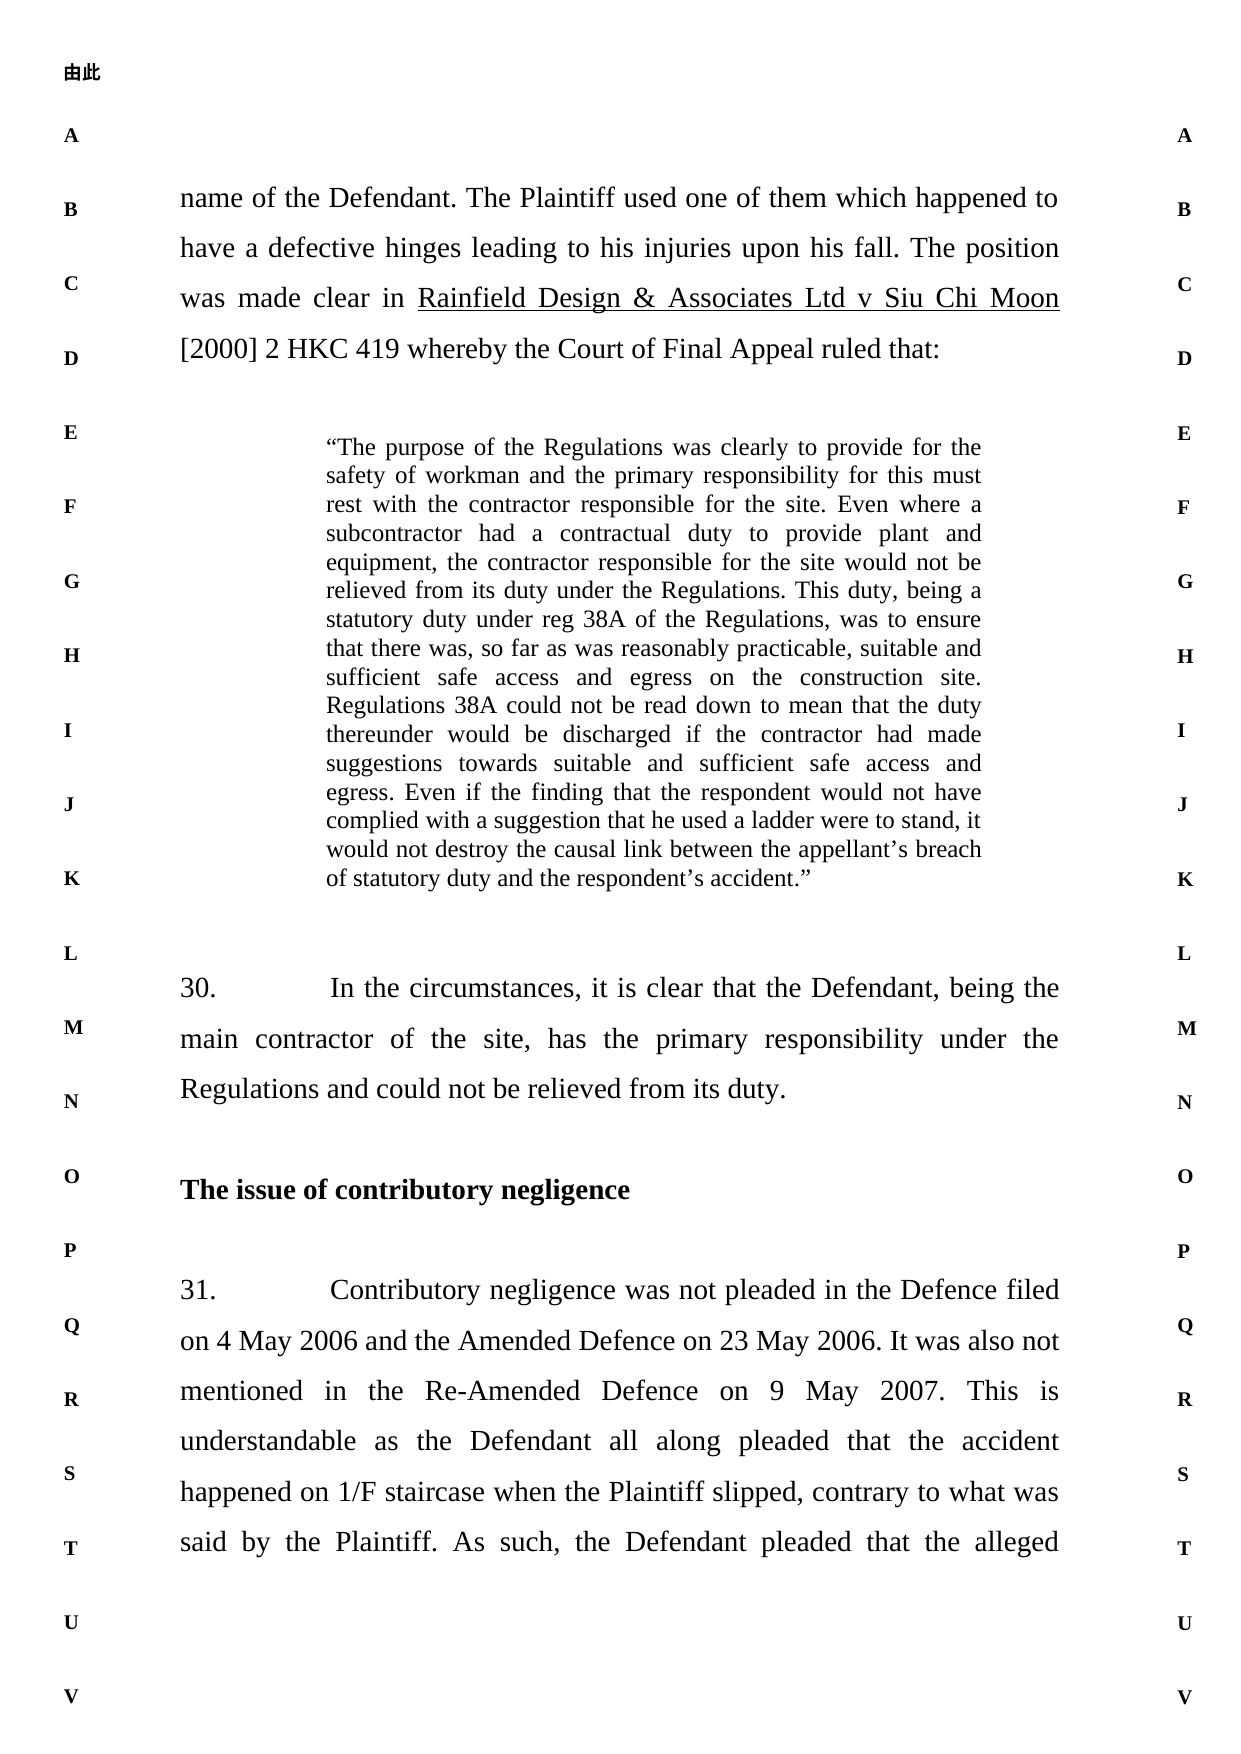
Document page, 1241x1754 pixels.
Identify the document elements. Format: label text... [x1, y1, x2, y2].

text The issue of contributory negligence [180, 1172, 1060, 1205]
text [180, 180, 1060, 364]
text 30. In the circumstances, it is clear that the Defendant, being the main contractor of the site, has the primary responsibility under the Regulations and could not be relieved from its duty. [180, 971, 1060, 1105]
text “The purpose of the Regulations was clearly to provide for the safety of workman and the primary responsibility for this must rest with the contractor responsible for the site. Even where a subcontractor had a contractual duty to provide plant and equipment, the contractor responsible for the site would not be relieved from its duty under the Regulations. This duty, being a statutory duty under reg 38A of the Regulations, was to ensure that there was, so far as was reasonably practicable, suitable and sufficient safe access and egress on the construction site. Regulations 38A could not be read down to mean that the duty thereunder would be discharged if the contractor had made suggestions towards suitable and sufficient safe access and egress. Even if the finding that the respondent would not have complied with a suggestion that he used a ladder were to stand, it would not destroy the causal link between the appellant’s breach of statutory duty and the respondent’s accident.” [326, 432, 982, 892]
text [180, 1272, 1060, 1558]
